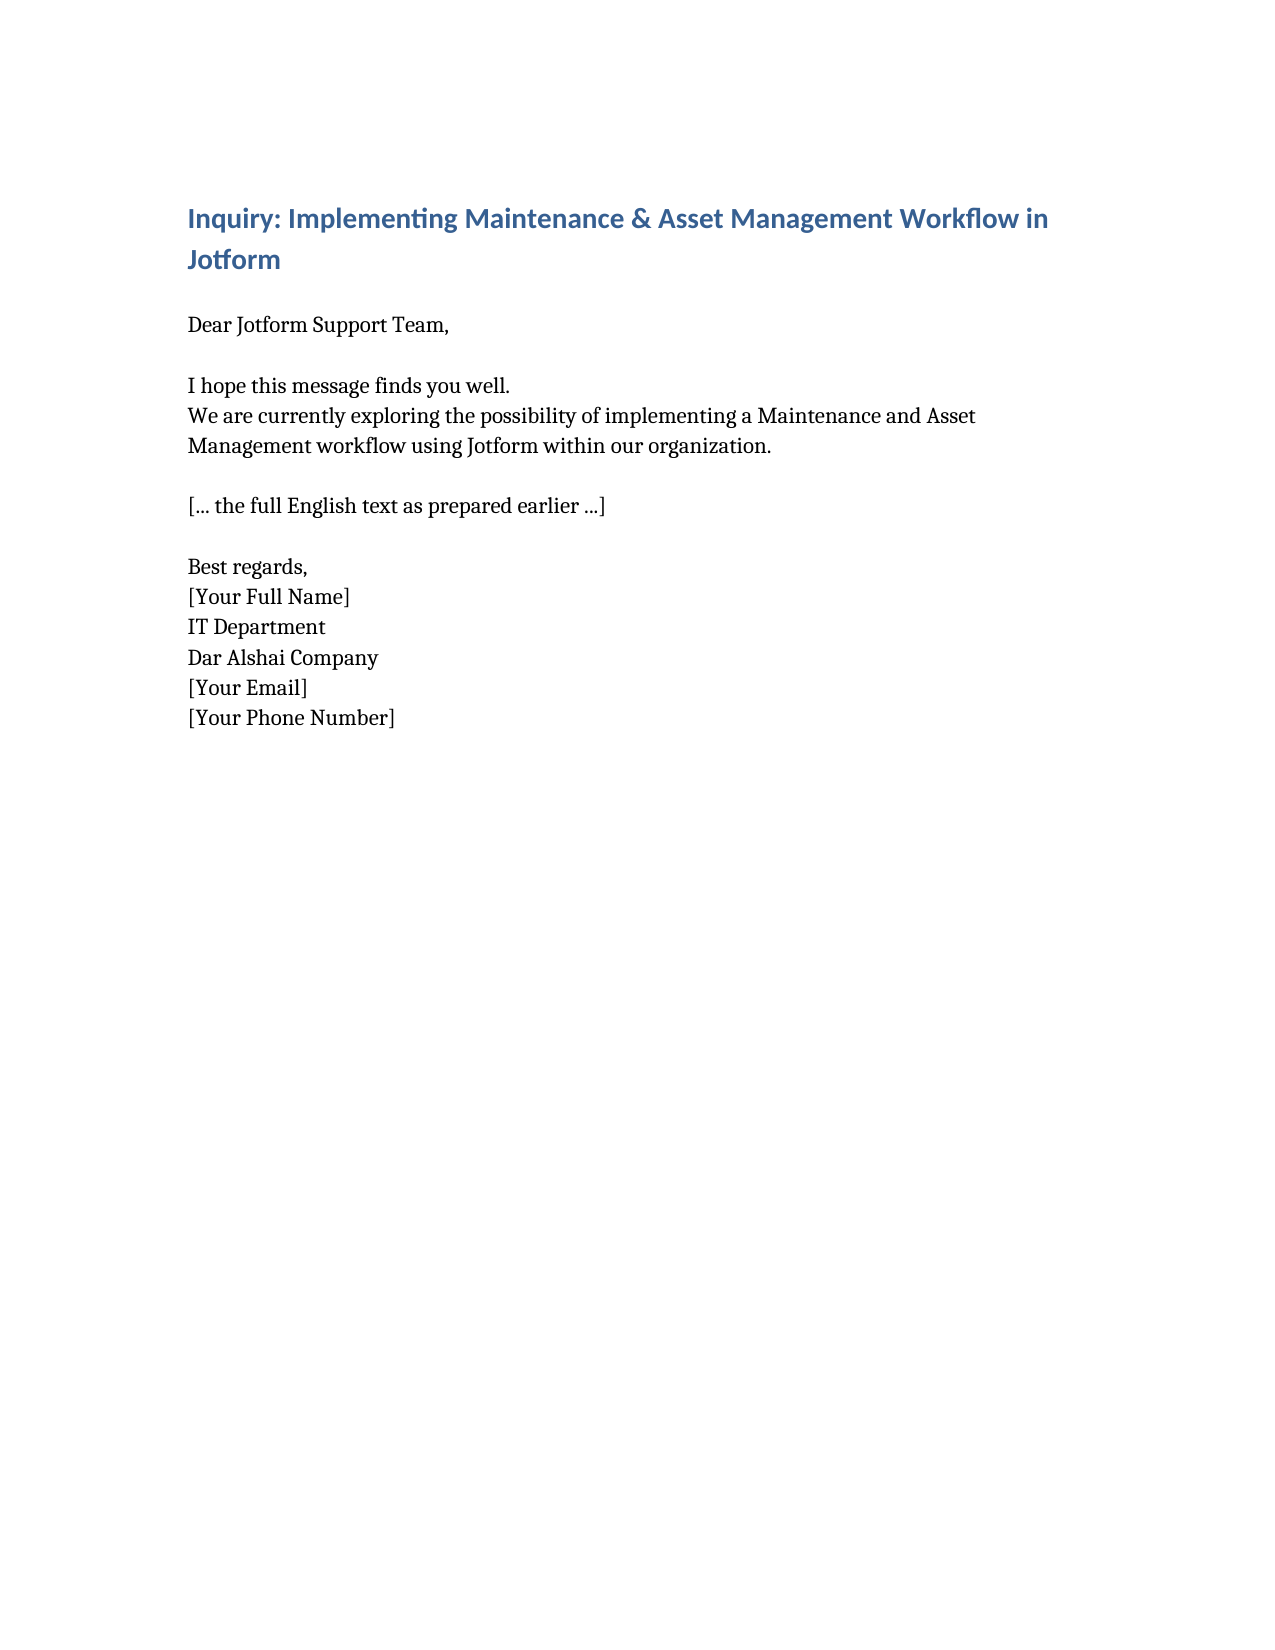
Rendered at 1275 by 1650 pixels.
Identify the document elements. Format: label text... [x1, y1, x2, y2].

subtitle Inquiry: Implementing Maintenance & Asset Management Workflow in Jotform [187, 200, 1087, 277]
text Dear Jotform Support Team, I hope this message finds you well. We are currently exploring the possibility of implementing a Maintenance and Asset Management workflow using Jotform within our organization. [... the full English text as prepared earlier ...] Best regards, [Your Full Name] IT Department Dar Alshai Company [Your Email] [Your Phone Number] [187, 282, 1087, 761]
